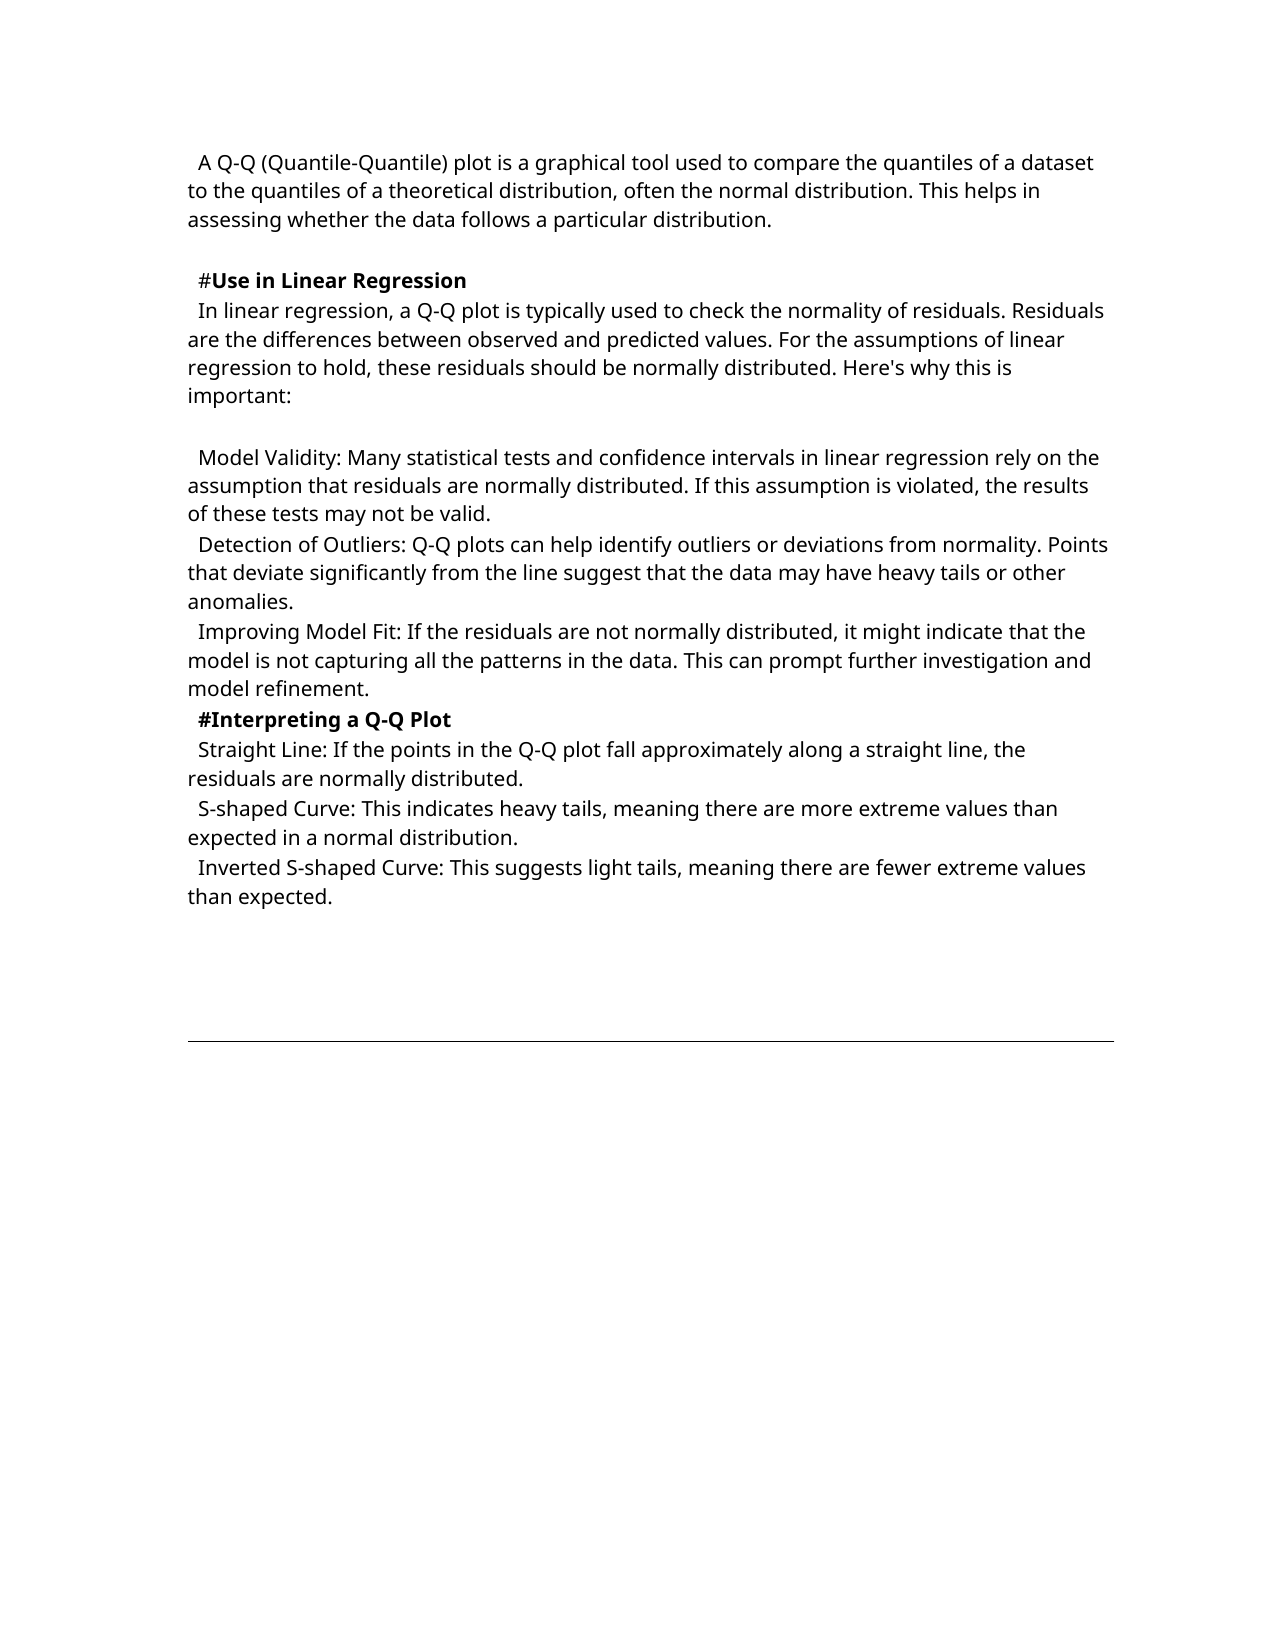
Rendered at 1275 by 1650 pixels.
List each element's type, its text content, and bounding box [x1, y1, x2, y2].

subtitle Detection of Outliers: Q-Q plots can help identify outliers or deviations from normality. Points that deviate significantly from the line suggest that the data may have heavy tails or other anomalies. [187, 530, 1114, 615]
subtitle In linear regression, a Q-Q plot is typically used to check the normality of residuals. Residuals are the differences between observed and predicted values. For the assumptions of linear regression to hold, these residuals should be normally distributed. Here's why this is important: [187, 296, 1114, 410]
subtitle Straight Line: If the points in the Q-Q plot fall approximately along a straight line, the residuals are normally distributed. [187, 735, 1114, 792]
subtitle S-shaped Curve: This indicates heavy tails, meaning there are more extreme values than expected in a normal distribution. [187, 794, 1114, 851]
subtitle #Interpreting a Q-Q Plot [187, 705, 1114, 733]
subtitle A Q-Q (Quantile-Quantile) plot is a graphical tool used to compare the quantiles of a dataset to the quantiles of a theoretical distribution, often the normal distribution. This helps in assessing whether the data follows a particular distribution. [187, 148, 1114, 233]
subtitle Inverted S-shaped Curve: This suggests light tails, meaning there are fewer extreme values than expected. [187, 853, 1114, 910]
subtitle Improving Model Fit: If the residuals are not normally distributed, it might indicate that the model is not capturing all the patterns in the data. This can prompt further investigation and model refinement. [187, 617, 1114, 703]
subtitle #Use in Linear Regression [187, 266, 1114, 294]
subtitle Model Validity: Many statistical tests and confidence intervals in linear regression rely on the assumption that residuals are normally distributed. If this assumption is violated, the results of these tests may not be valid. [187, 443, 1114, 528]
